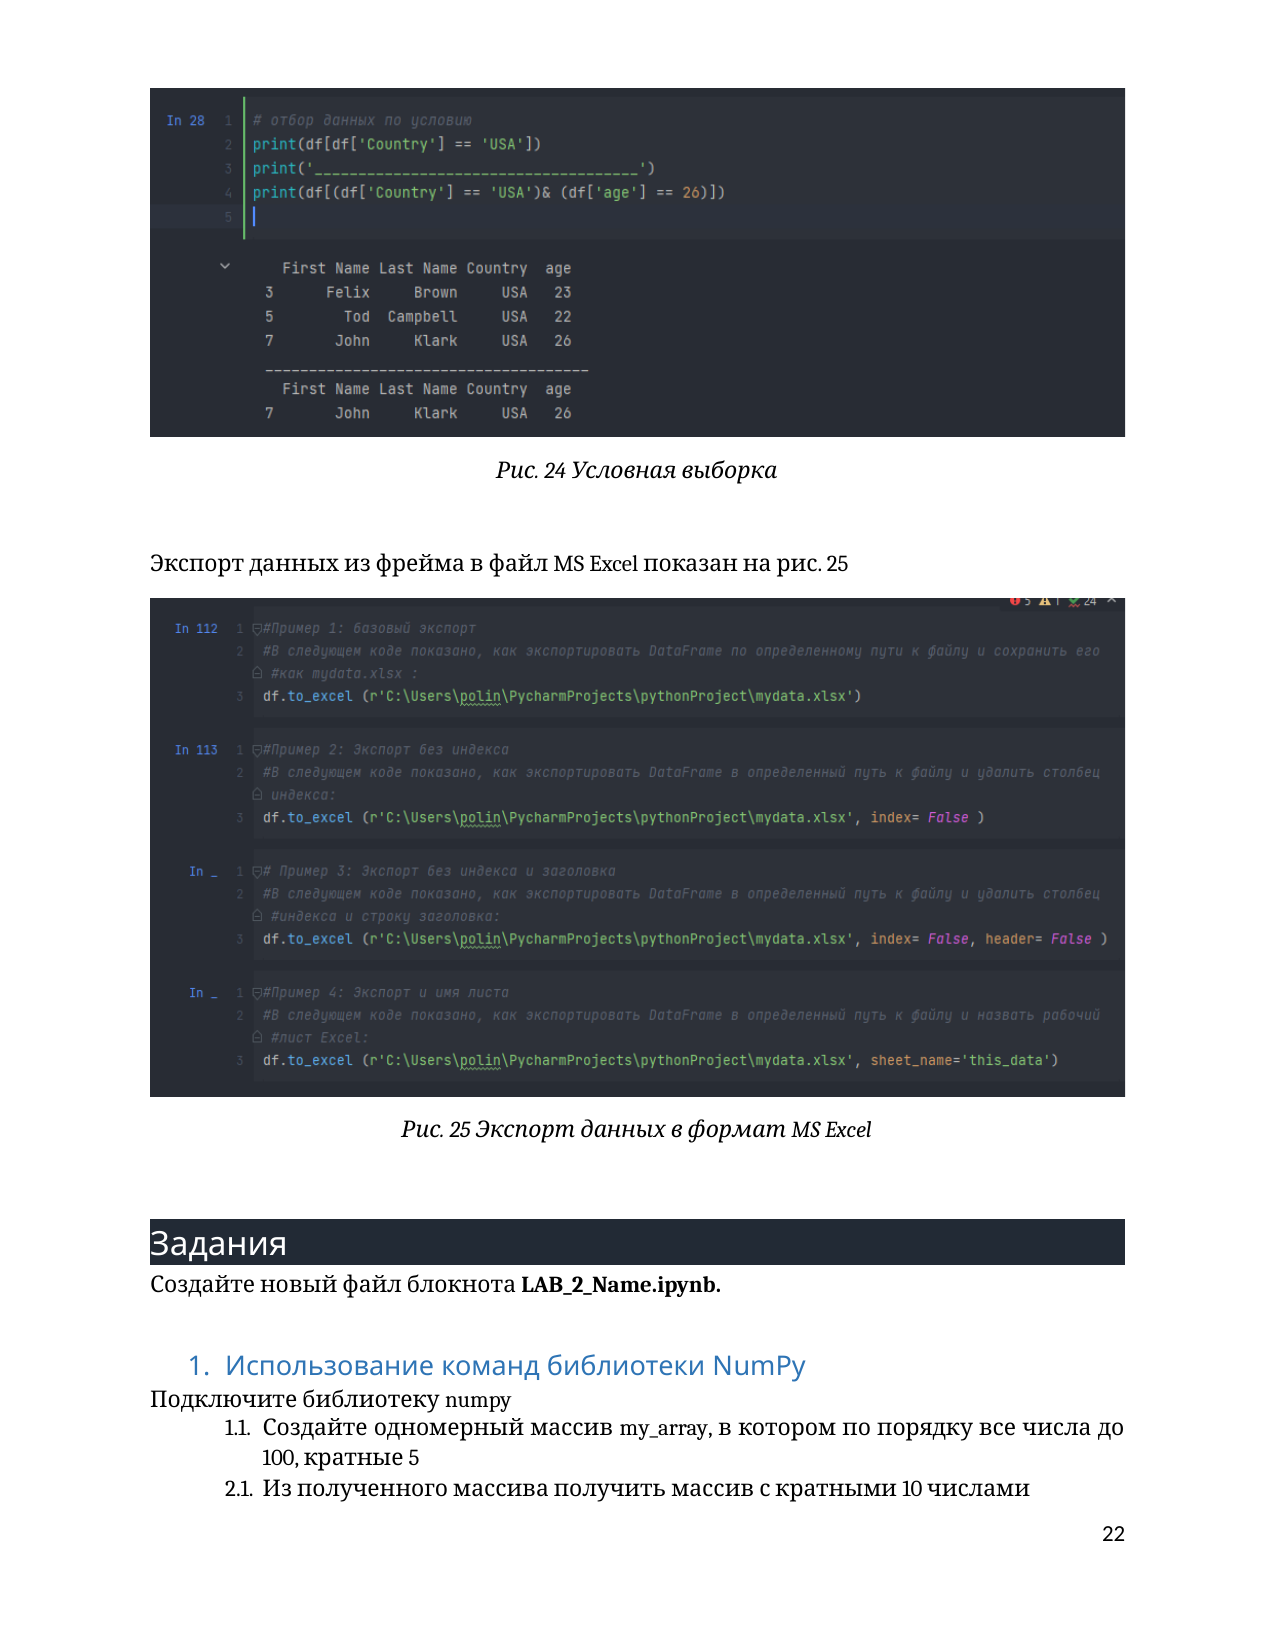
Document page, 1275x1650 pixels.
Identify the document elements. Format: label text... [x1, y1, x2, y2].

picture [150, 598, 1125, 1097]
list Создайте одномерный массив my_array, в котором по порядку все числа до 100, кратные 5 [225, 1415, 1125, 1472]
text Подключите библиотеку numpy [150, 1387, 1125, 1413]
picture [150, 88, 1125, 437]
text Создайте новый файл блокнота LAB_2_Name.ipynb. [150, 1271, 1125, 1298]
text Рис. 24 Условная выборка [150, 457, 1125, 484]
text Рис. 25 Экспорт данных в формат MS Excel [150, 1117, 1125, 1143]
text Экспорт данных из фрейма в файл MS Excel показан на рис. 25 [150, 551, 1125, 577]
subtitle Задания [150, 1219, 1125, 1265]
subtitle Использование команд библиотеки NumPy [187, 1347, 1125, 1384]
list Из полученного массива получить массив с кратными 10 числами [225, 1475, 1125, 1502]
